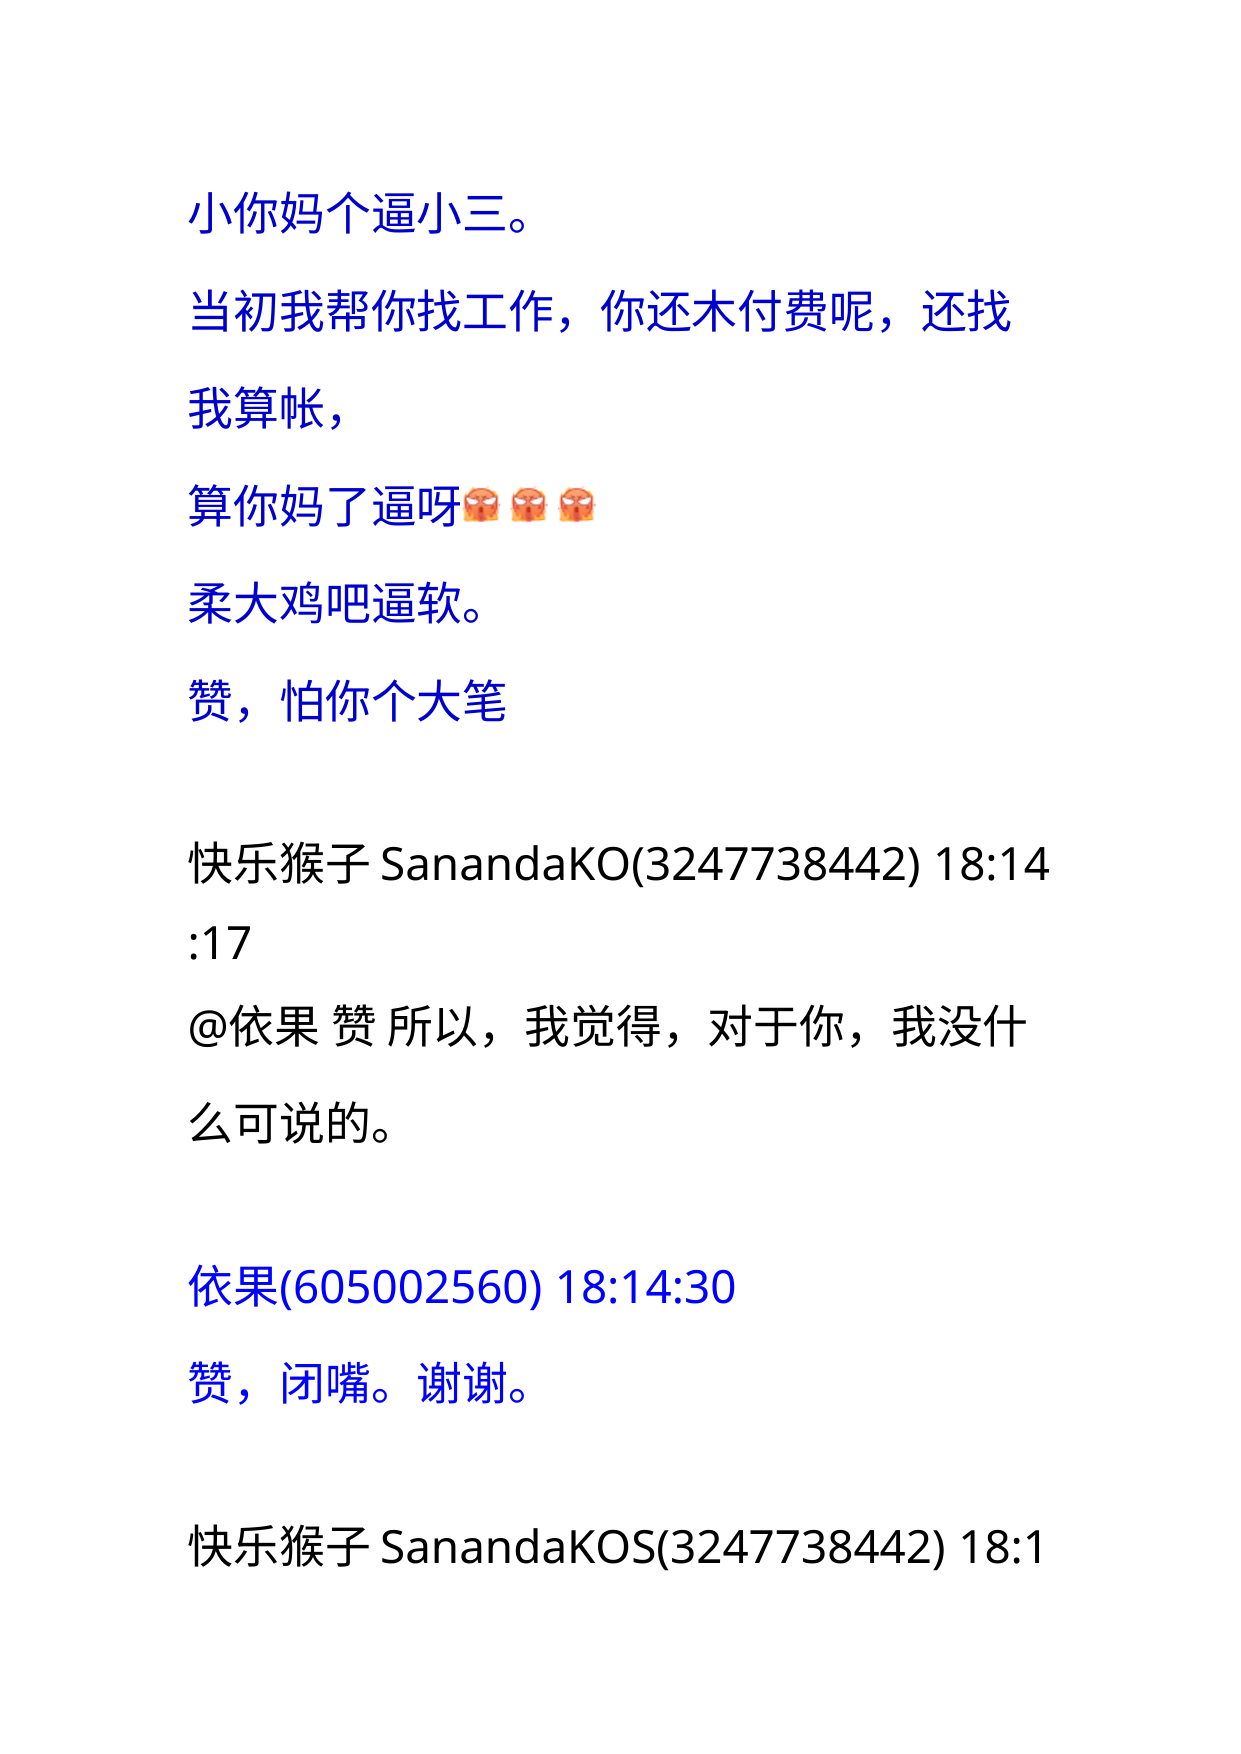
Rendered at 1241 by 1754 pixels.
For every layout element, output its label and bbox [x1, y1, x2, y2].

text [187, 162, 1053, 1592]
picture [510, 485, 548, 524]
picture [558, 485, 596, 524]
picture [462, 485, 501, 524]
